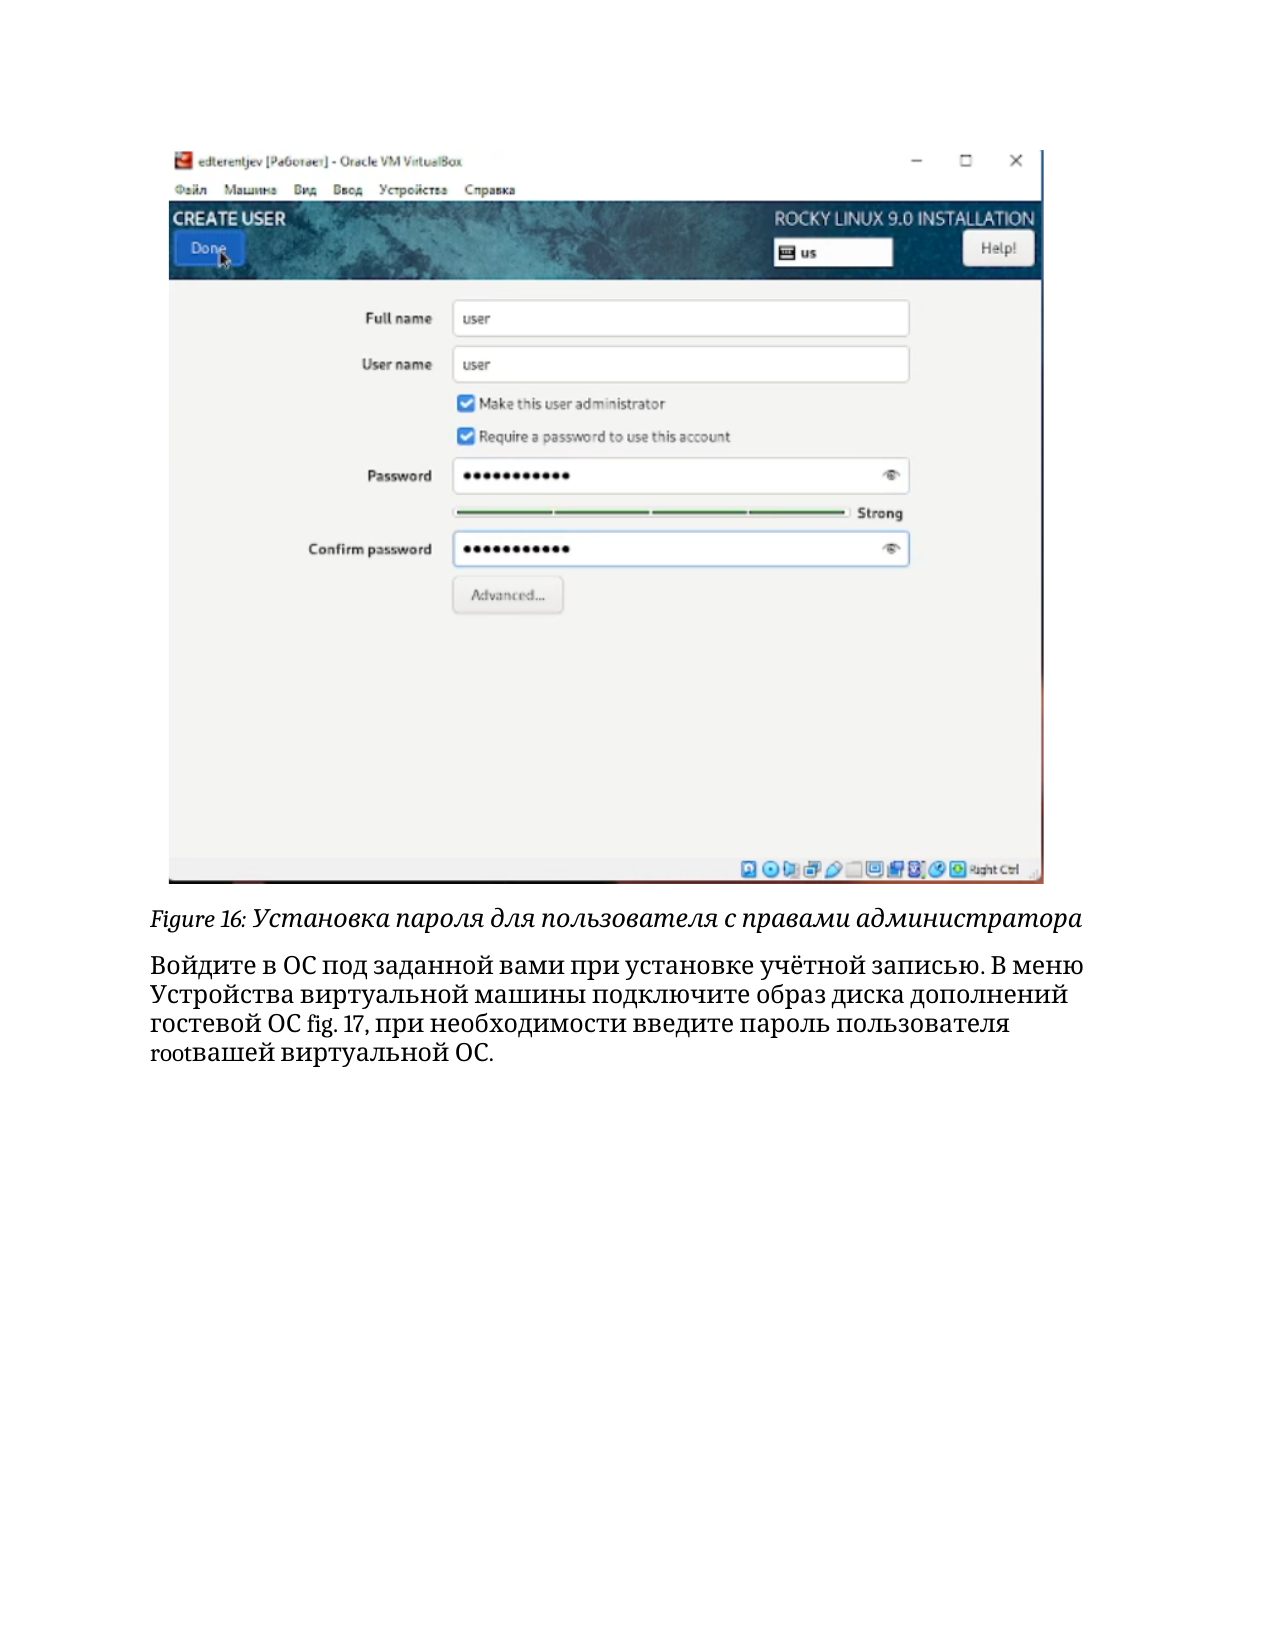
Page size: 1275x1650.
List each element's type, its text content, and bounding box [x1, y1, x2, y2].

picture [168, 150, 1044, 884]
text Figure 16: Установка пароля для пользователя с правами администратора [150, 905, 1125, 933]
text Войдите в ОС под заданной вами при установке учётной записью. В меню Устройства виртуальной машины подключите образ диска дополнений гостевой ОС fig. 17, при необходимости введите пароль пользователя rootвашей виртуальной ОС. [150, 952, 1125, 1067]
